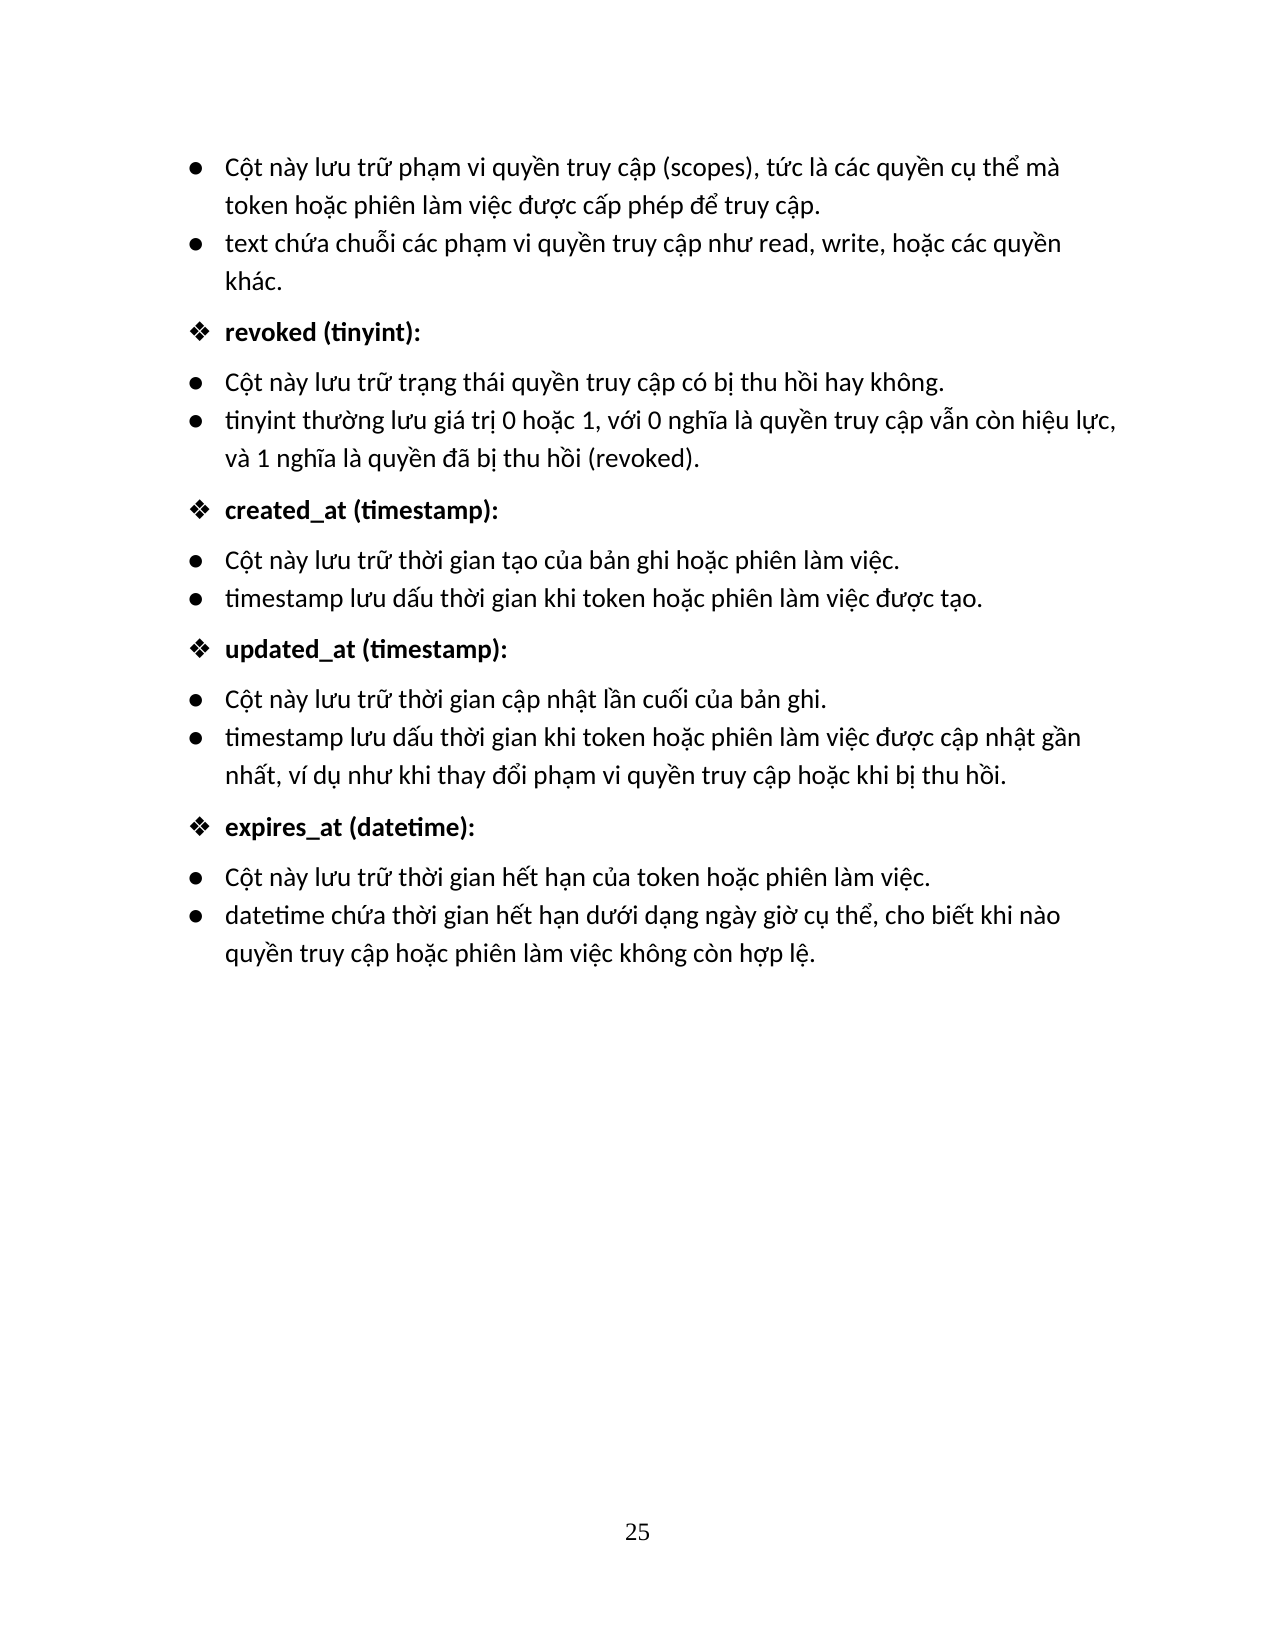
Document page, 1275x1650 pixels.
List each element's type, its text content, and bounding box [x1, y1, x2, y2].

list timestamp lưu dấu thời gian khi token hoặc phiên làm việc được cập nhật gần nhất, ví dụ như khi thay đổi phạm vi quyền truy cập hoặc khi bị thu hồi. [187, 720, 1125, 791]
list created_at (timestamp): [187, 479, 1125, 535]
list expires_at (datetime): [187, 796, 1125, 852]
list timestamp lưu dấu thời gian khi token hoặc phiên làm việc được tạo. [187, 581, 1125, 614]
list updated_at (timestamp): [187, 619, 1125, 674]
list Cột này lưu trữ thời gian cập nhật lần cuối của bản ghi. [187, 682, 1125, 716]
list revoked (tinyint): [187, 302, 1125, 357]
list tinyint thường lưu giá trị 0 hoặc 1, với 0 nghĩa là quyền truy cập vẫn còn hiệu lực, và 1 nghĩa là quyền đã bị thu hồi (revoked). [187, 403, 1125, 474]
list Cột này lưu trữ phạm vi quyền truy cập (scopes), tức là các quyền cụ thể mà token hoặc phiên làm việc được cấp phép để truy cập. [187, 150, 1125, 221]
list text chứa chuỗi các phạm vi quyền truy cập như read, write, hoặc các quyền khác. [187, 226, 1125, 297]
list Cột này lưu trữ thời gian tạo của bản ghi hoặc phiên làm việc. [187, 543, 1125, 576]
list Cột này lưu trữ trạng thái quyền truy cập có bị thu hồi hay không. [187, 365, 1125, 398]
list datetime chứa thời gian hết hạn dưới dạng ngày giờ cụ thể, cho biết khi nào quyền truy cập hoặc phiên làm việc không còn hợp lệ. [187, 898, 1125, 969]
list Cột này lưu trữ thời gian hết hạn của token hoặc phiên làm việc. [187, 860, 1125, 893]
